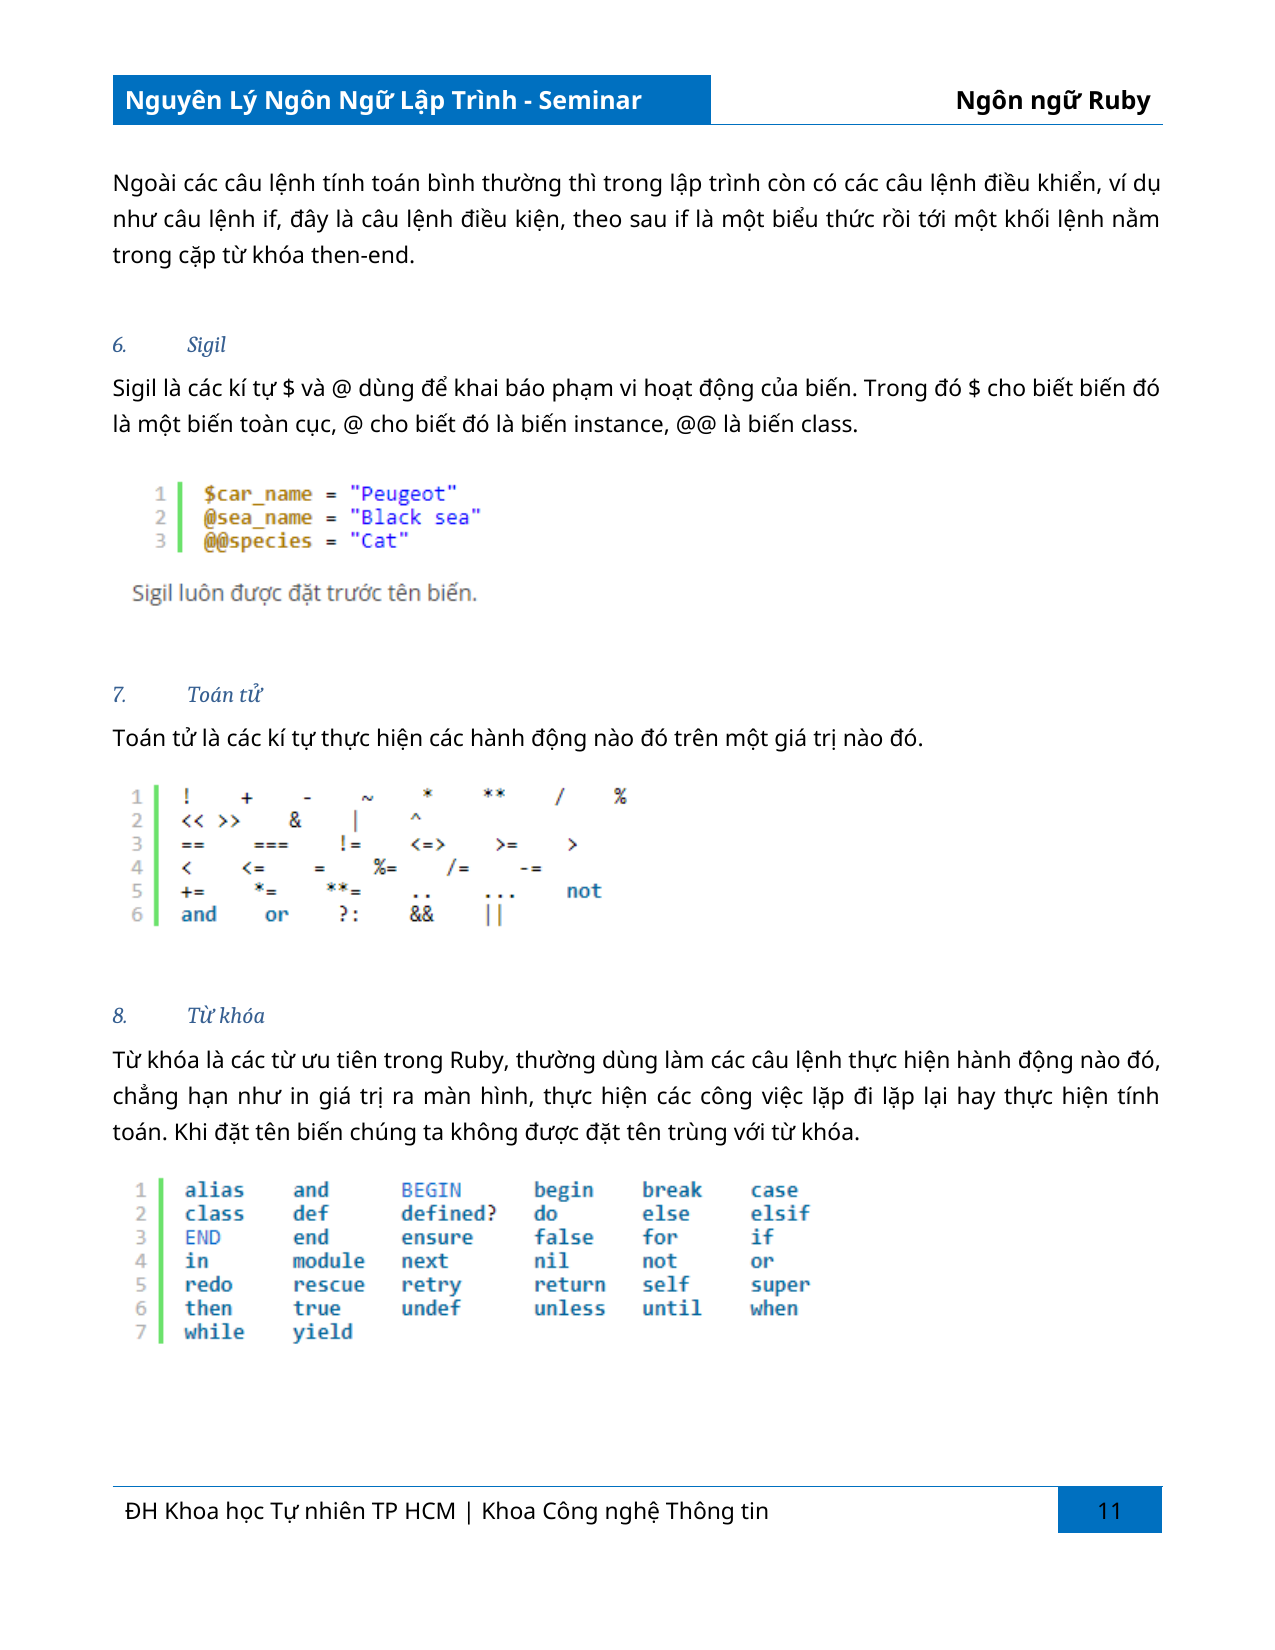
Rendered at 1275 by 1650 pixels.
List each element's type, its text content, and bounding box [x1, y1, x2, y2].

subtitle Sigil [112, 331, 1162, 358]
picture [112, 768, 649, 942]
text Toán tử là các kí tự thực hiện các hành động nào đó trên một giá trị nào đó. [112, 722, 1162, 753]
picture [112, 1162, 844, 1355]
text Ngoài các câu lệnh tính toán bình thường thì trong lập trình còn có các câu lệnh điều khiển, ví dụ như câu lệnh if, đây là câu lệnh điều kiện, theo sau if là một biểu thức rồi tới một khối lệnh nằm trong cặp từ khóa then-end. [112, 167, 1162, 270]
subtitle Toán tử [112, 681, 1162, 708]
picture [112, 454, 501, 620]
subtitle Từ khóa [112, 1003, 1162, 1029]
text Sigil là các kí tự $ và @ dùng để khai báo phạm vi hoạt động của biến. Trong đó $ cho biết biến đó là một biến toàn cục, @ cho biết đó là biến instance, @@ là biến class. [112, 372, 1162, 439]
text Từ khóa là các từ ưu tiên trong Ruby, thường dùng làm các câu lệnh thực hiện hành động nào đó, chẳng hạn như in giá trị ra màn hình, thực hiện các công việc lặp đi lặp lại hay thực hiện tính toán. Khi đặt tên biến chúng ta không được đặt tên trùng với từ khóa. [112, 1044, 1162, 1147]
